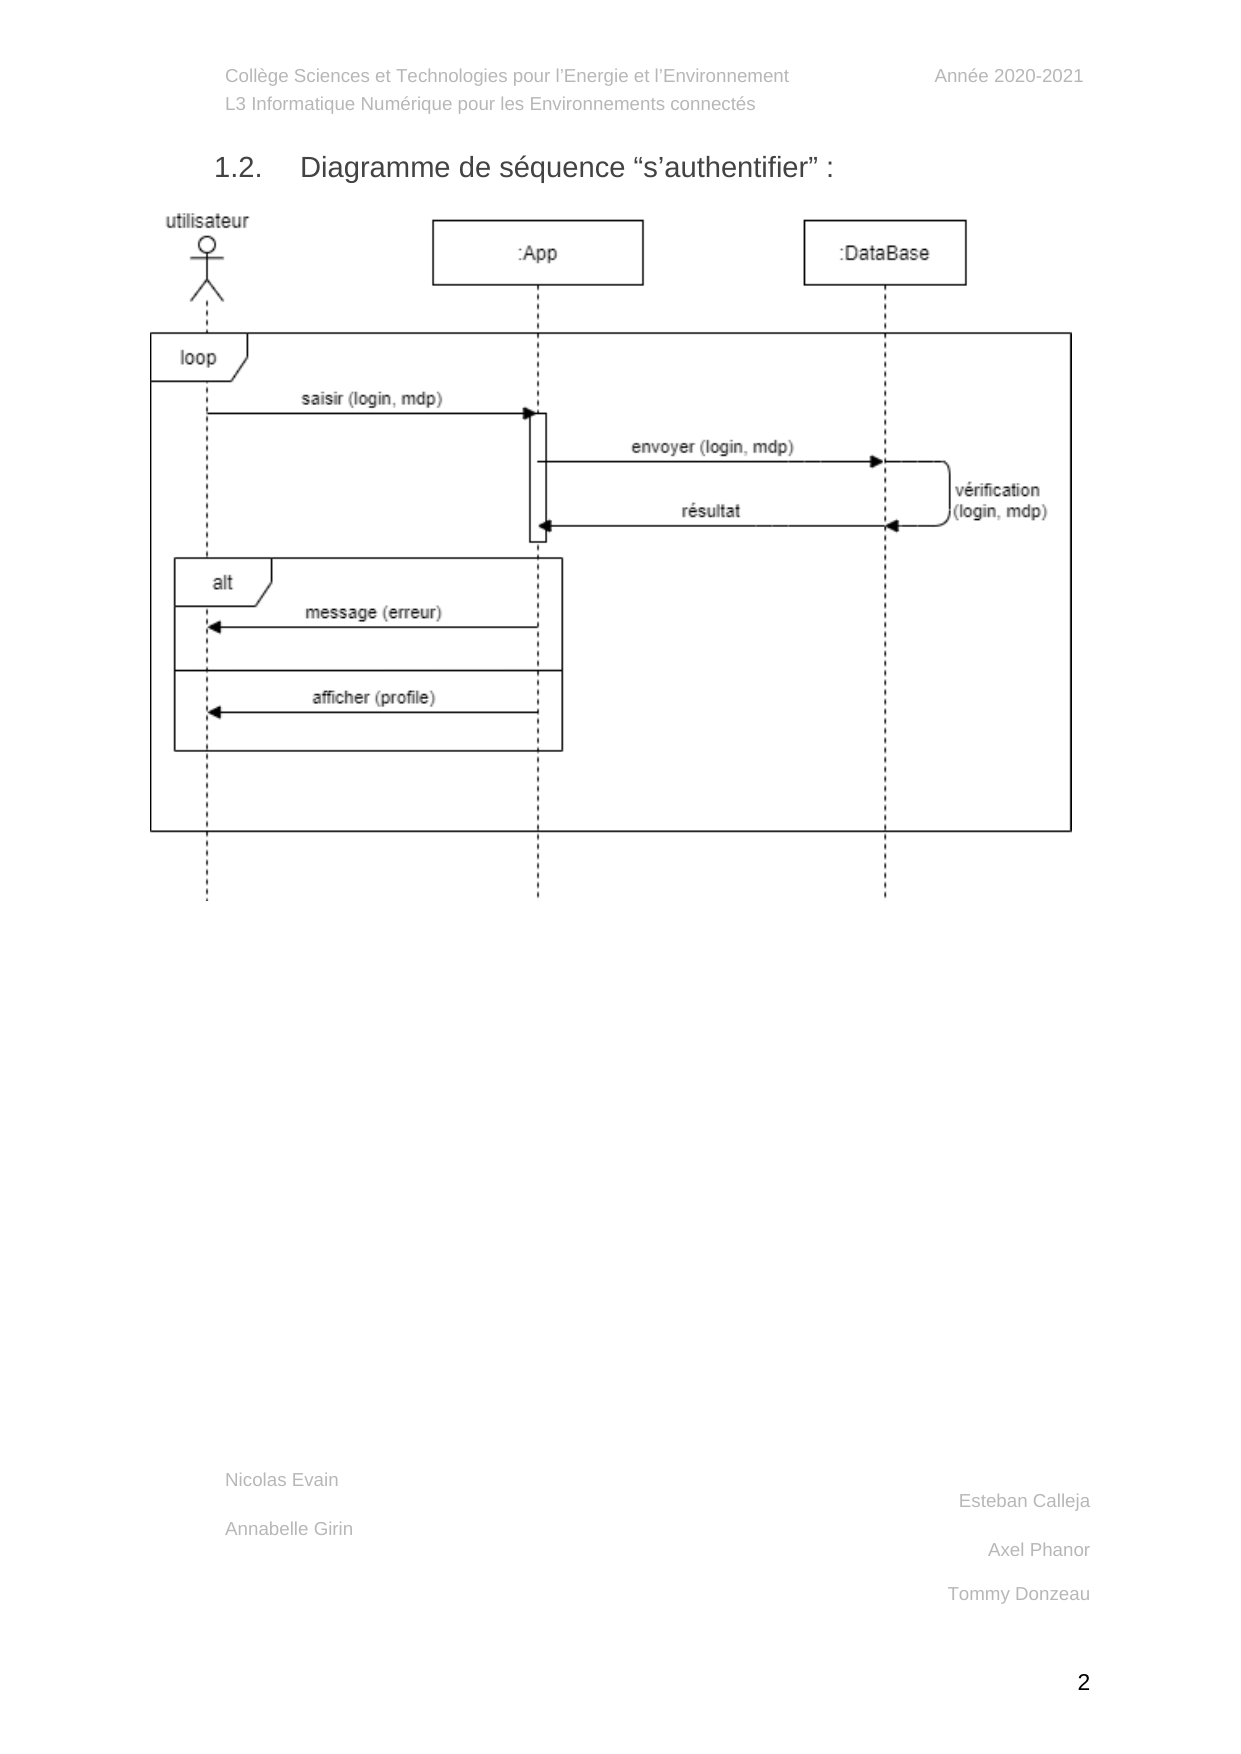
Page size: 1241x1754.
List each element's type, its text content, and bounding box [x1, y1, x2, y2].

picture [150, 204, 1072, 901]
subtitle Diagramme de séquence “s’authentifier” : [262, 150, 1090, 183]
